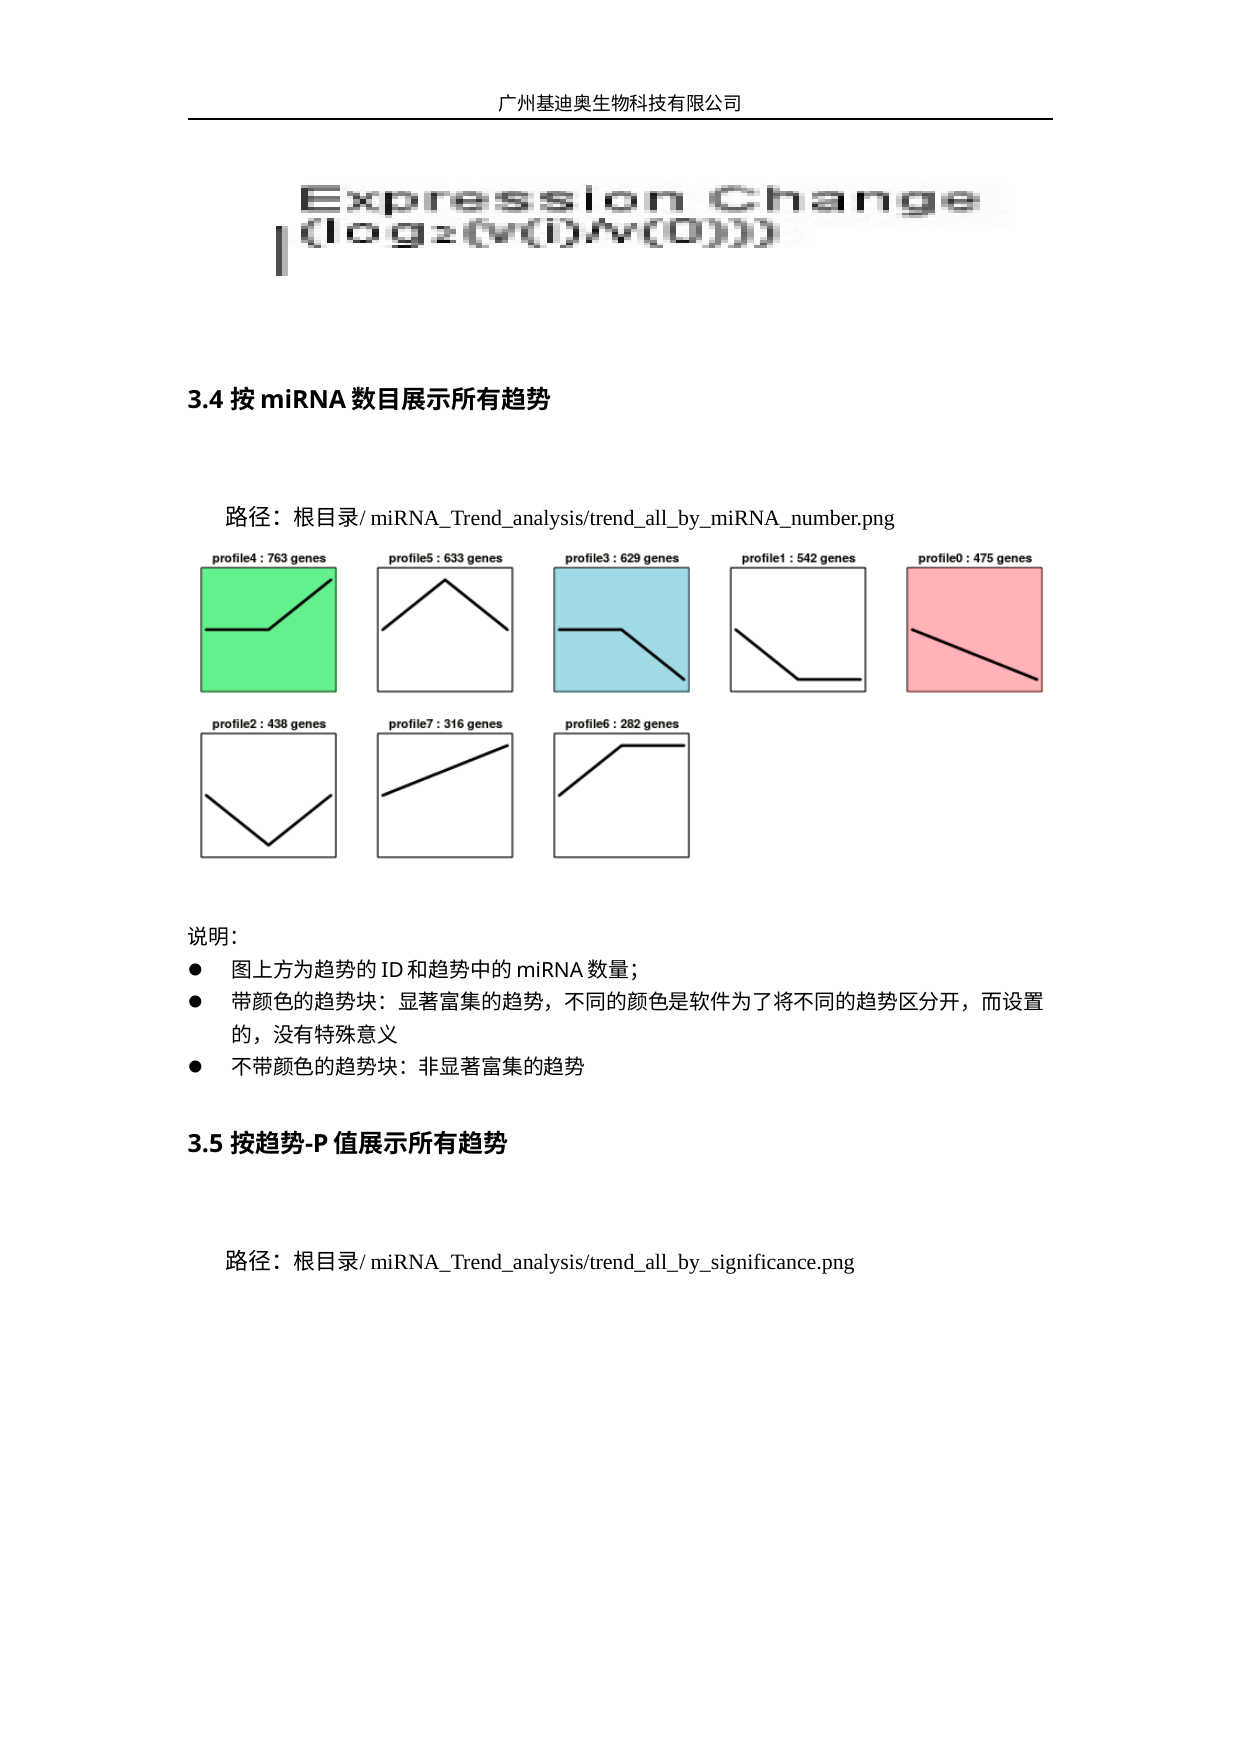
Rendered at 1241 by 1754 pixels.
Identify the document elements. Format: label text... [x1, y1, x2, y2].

subtitle 按miRNA数目展示所有趋势 [187, 365, 1053, 430]
list 带颜色的趋势块：显著富集的趋势，不同的颜色是软件为了将不同的趋势区分开，而设置的，没有特殊意义 [187, 984, 1053, 1049]
list 图上方为趋势的ID和趋势中的miRNA数量； [187, 952, 1053, 984]
text 说明： [187, 919, 1053, 952]
list 不带颜色的趋势块：非显著富集的趋势 [187, 1049, 1053, 1082]
picture [276, 161, 1142, 276]
picture [187, 548, 1053, 875]
subtitle 按趋势-P值展示所有趋势 [187, 1109, 1053, 1174]
list 路径：根目录/ miRNA_Trend_analysis/trend_all_by_significance.png [225, 1227, 1053, 1292]
list 路径：根目录/ miRNA_Trend_analysis/trend_all_by_miRNA_number.png [225, 483, 1053, 548]
